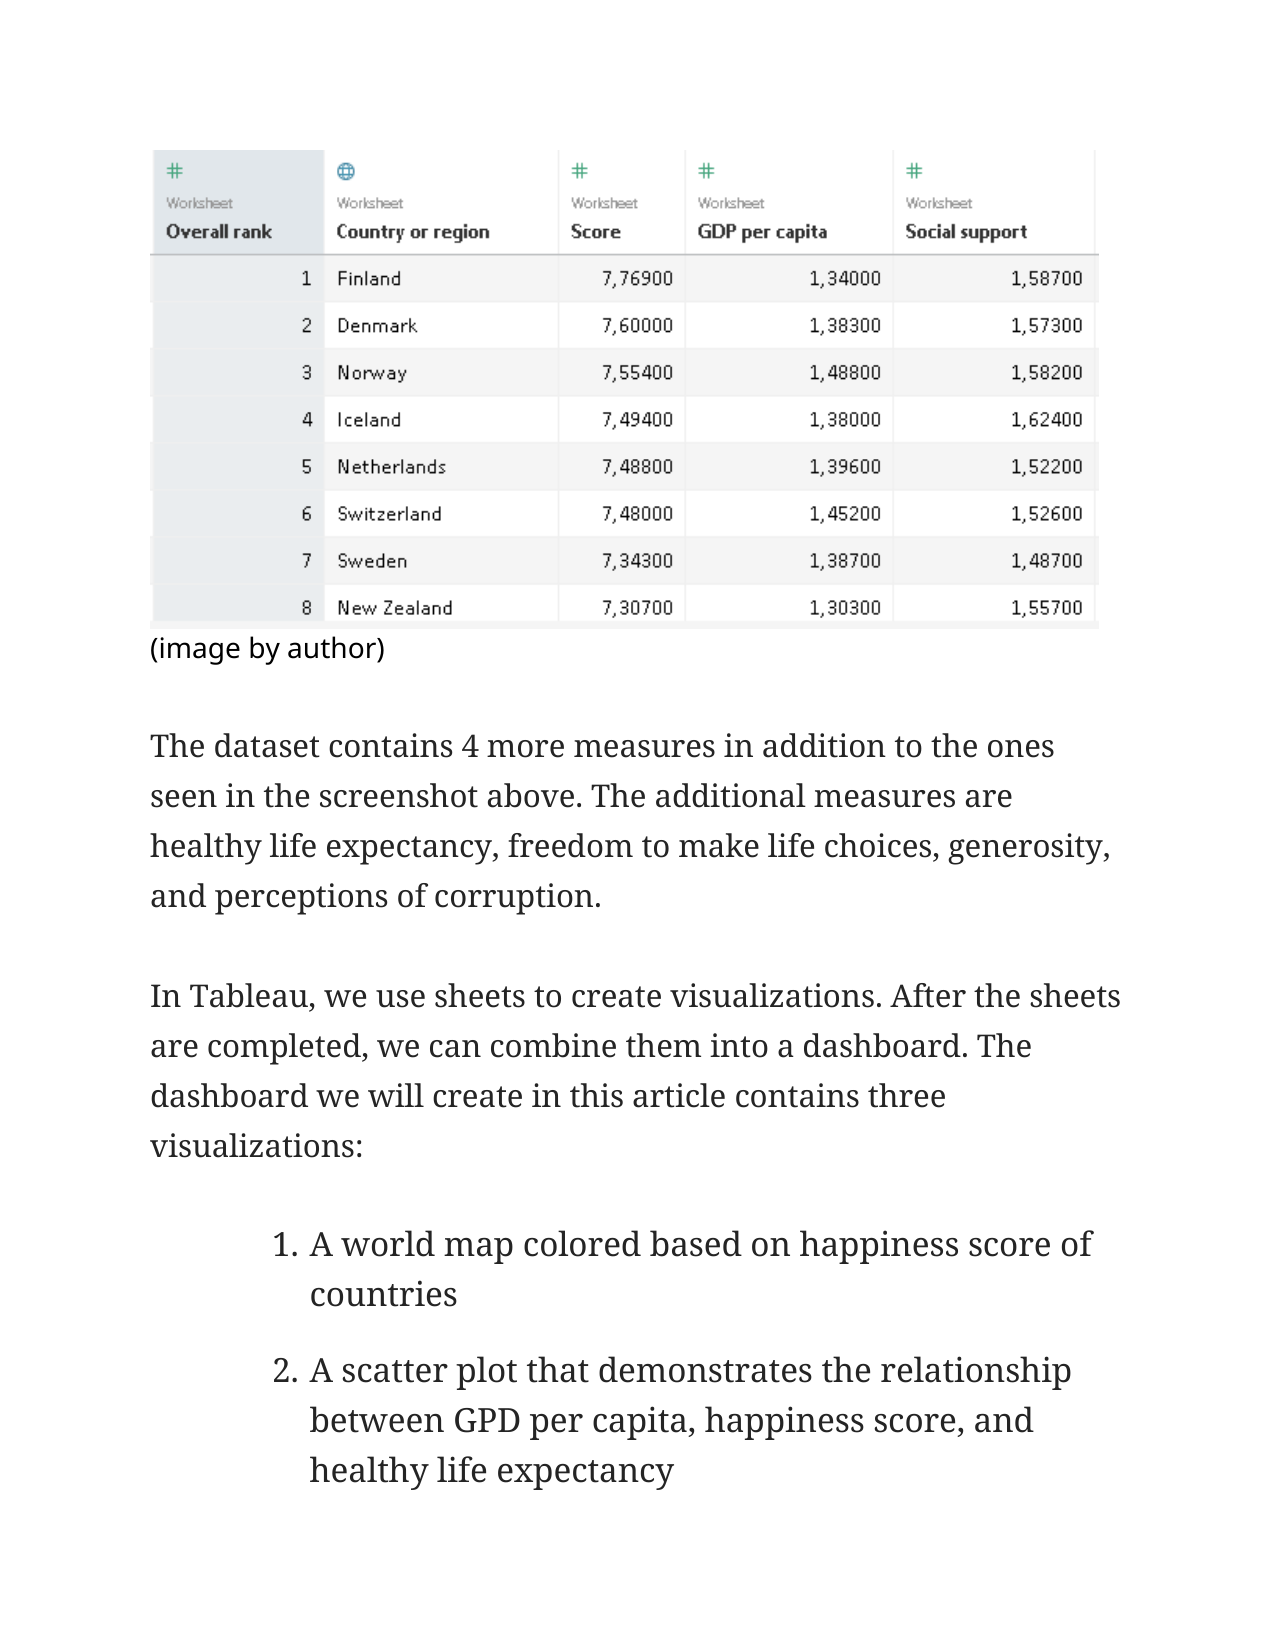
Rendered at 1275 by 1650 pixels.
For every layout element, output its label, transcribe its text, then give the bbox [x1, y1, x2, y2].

text In Tableau, we use sheets to create visualizations. After the sheets are completed, we can combine them into a dashboard. The dashboard we will create in this article contains three visualizations: [150, 966, 1125, 1166]
text The dataset contains 4 more measures in addition to the ones seen in the screenshot above. The additional measures are healthy life expectancy, freedom to make life choices, generosity, and perceptions of corruption. [150, 716, 1125, 916]
list A world map colored based on happiness score of countries [272, 1216, 1125, 1316]
picture [150, 150, 1099, 629]
text (image by author) [150, 628, 1125, 666]
list A scatter plot that demonstrates the relationship between GPD per capita, happiness score, and healthy life expectancy [272, 1343, 1125, 1493]
